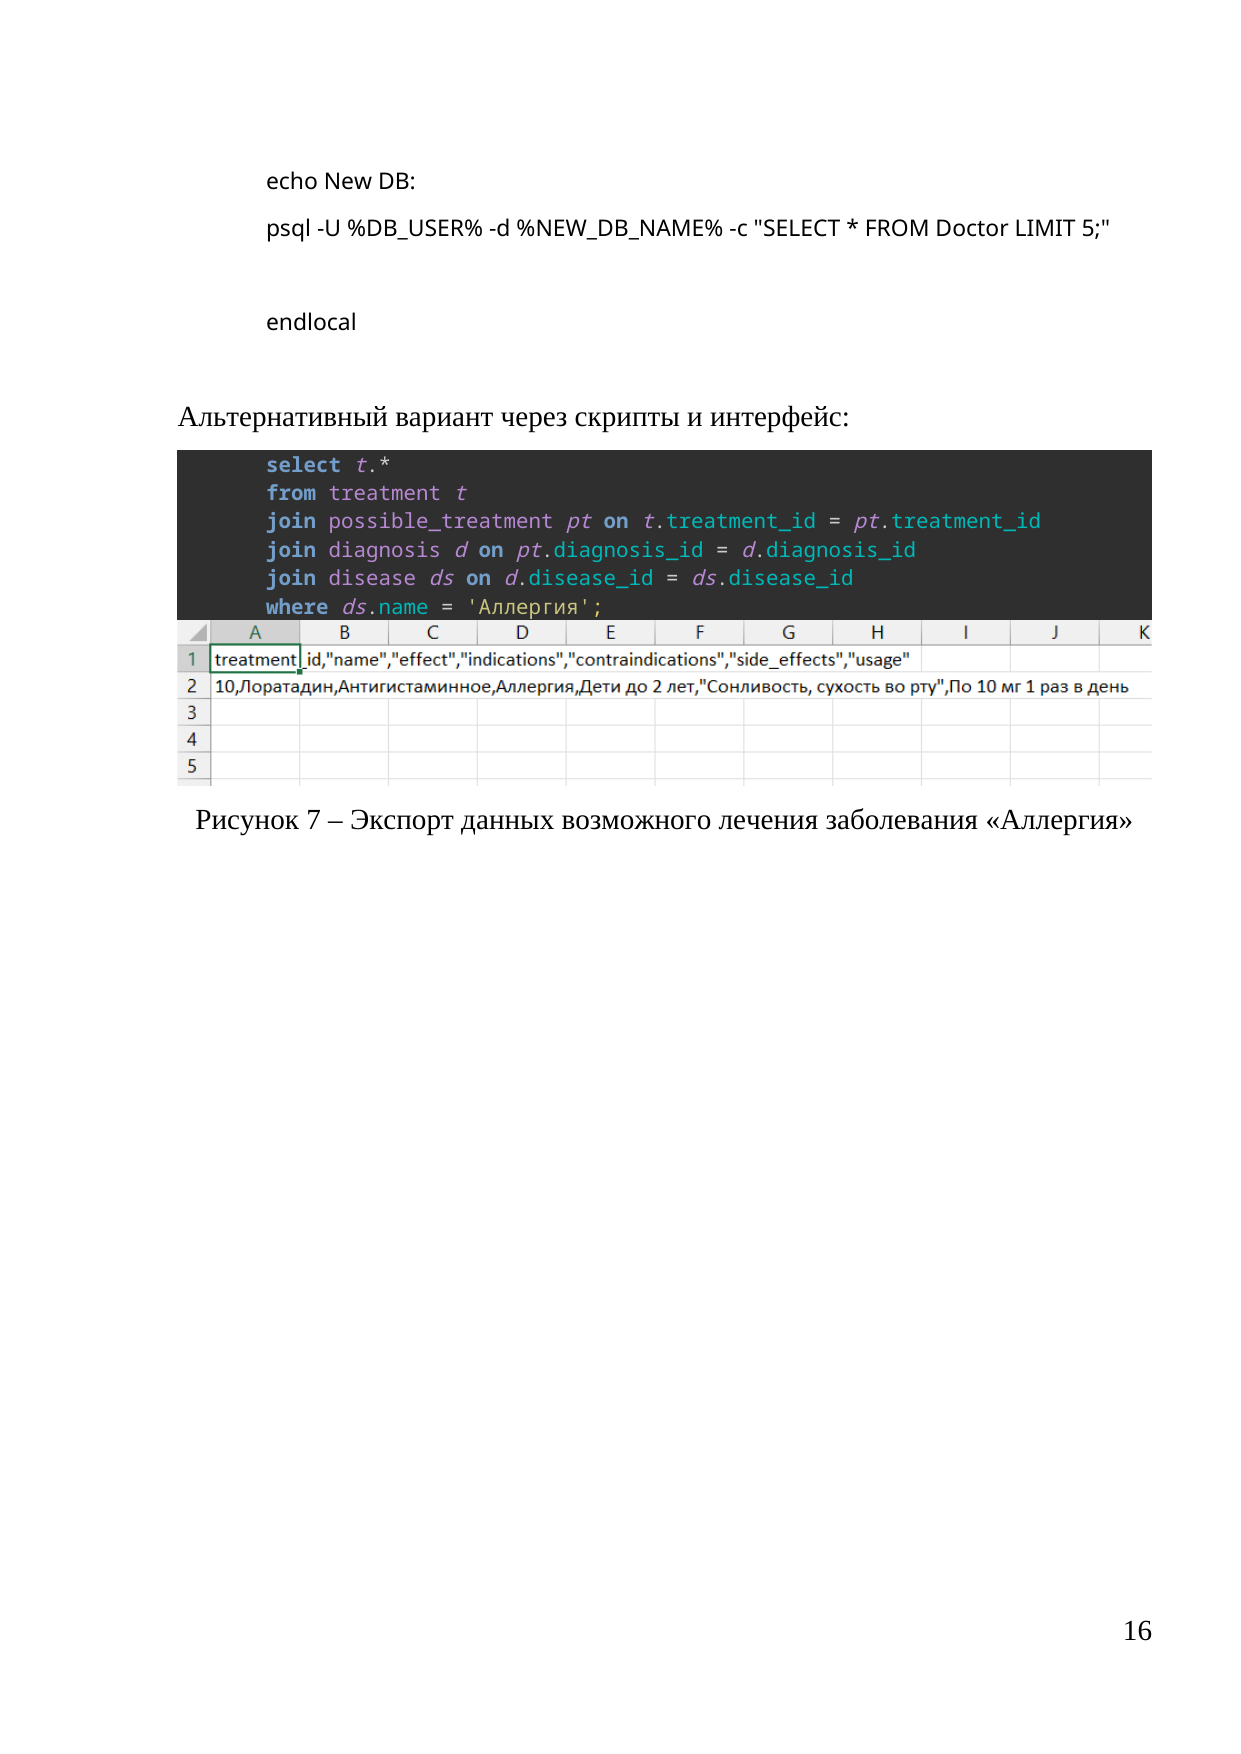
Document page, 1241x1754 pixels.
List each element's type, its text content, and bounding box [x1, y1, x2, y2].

picture [177, 620, 1152, 786]
text join disease ds on d.disease_id = ds.disease_id [177, 563, 1152, 592]
text endlocal [177, 306, 1152, 337]
text from treatment t [177, 478, 1152, 507]
text select t.* [177, 450, 1152, 478]
text where ds.name = 'Аллергия'; [177, 592, 1152, 620]
text echo New DB: [177, 165, 1152, 196]
text Рисунок 7 – Экспорт данных возможного лечения заболевания «Аллергия» [177, 802, 1152, 836]
text Альтернативный вариант через скрипты и интерфейс: [177, 399, 1152, 433]
text psql -U %DB_USER% -d %NEW_DB_NAME% -c "SELECT * FROM Doctor LIMIT 5;" [177, 212, 1152, 243]
text join possible_treatment pt on t.treatment_id = pt.treatment_id [177, 507, 1152, 535]
text join diagnosis d on pt.diagnosis_id = d.diagnosis_id [177, 535, 1152, 563]
